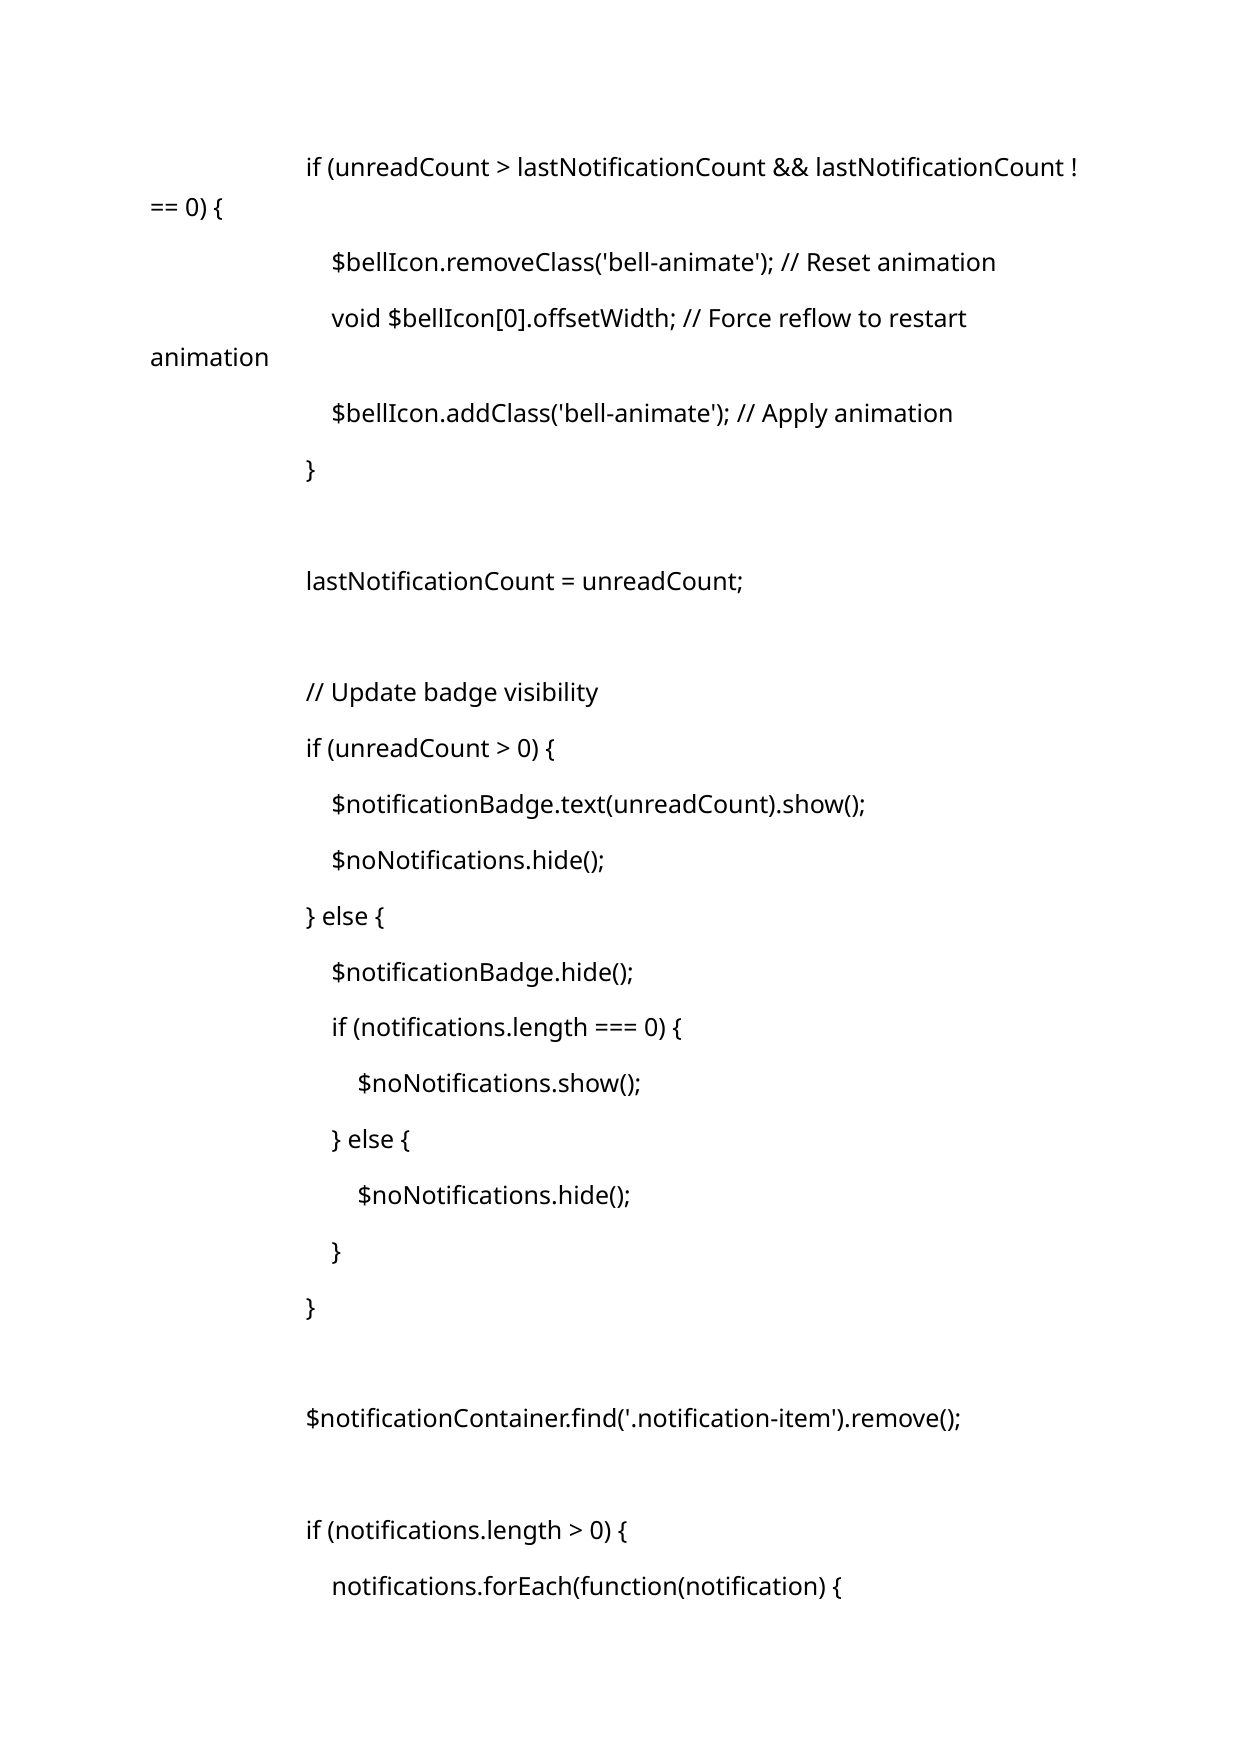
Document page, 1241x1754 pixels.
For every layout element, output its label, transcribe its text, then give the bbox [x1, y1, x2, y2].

text lastNotificationCount = unreadCount; [150, 563, 1090, 597]
text $notificationBadge.hide(); [150, 954, 1090, 988]
text } [150, 1233, 1090, 1267]
text notifications.forEach(function(notification) { [150, 1568, 1090, 1602]
text } else { [150, 1122, 1090, 1156]
text $bellIcon.removeClass('bell-animate'); // Reset animation [150, 245, 1090, 279]
text $noNotifications.show(); [150, 1066, 1090, 1100]
text } [150, 1289, 1090, 1323]
text // Update badge visibility [150, 675, 1090, 709]
text if (unreadCount > 0) { [150, 731, 1090, 765]
text if (unreadCount > lastNotificationCount && lastNotificationCount !== 0) { [150, 150, 1090, 223]
text void $bellIcon[0].offsetWidth; // Force reflow to restart animation [150, 301, 1090, 374]
text $noNotifications.hide(); [150, 842, 1090, 877]
text } else { [150, 898, 1090, 932]
text $notificationBadge.text(unreadCount).show(); [150, 787, 1090, 821]
text } [150, 452, 1090, 486]
text $noNotifications.hide(); [150, 1177, 1090, 1212]
text $notificationContainer.find('.notification-item').remove(); [150, 1401, 1090, 1435]
text $bellIcon.addClass('bell-animate'); // Apply animation [150, 396, 1090, 430]
text if (notifications.length > 0) { [150, 1512, 1090, 1547]
text if (notifications.length === 0) { [150, 1010, 1090, 1044]
